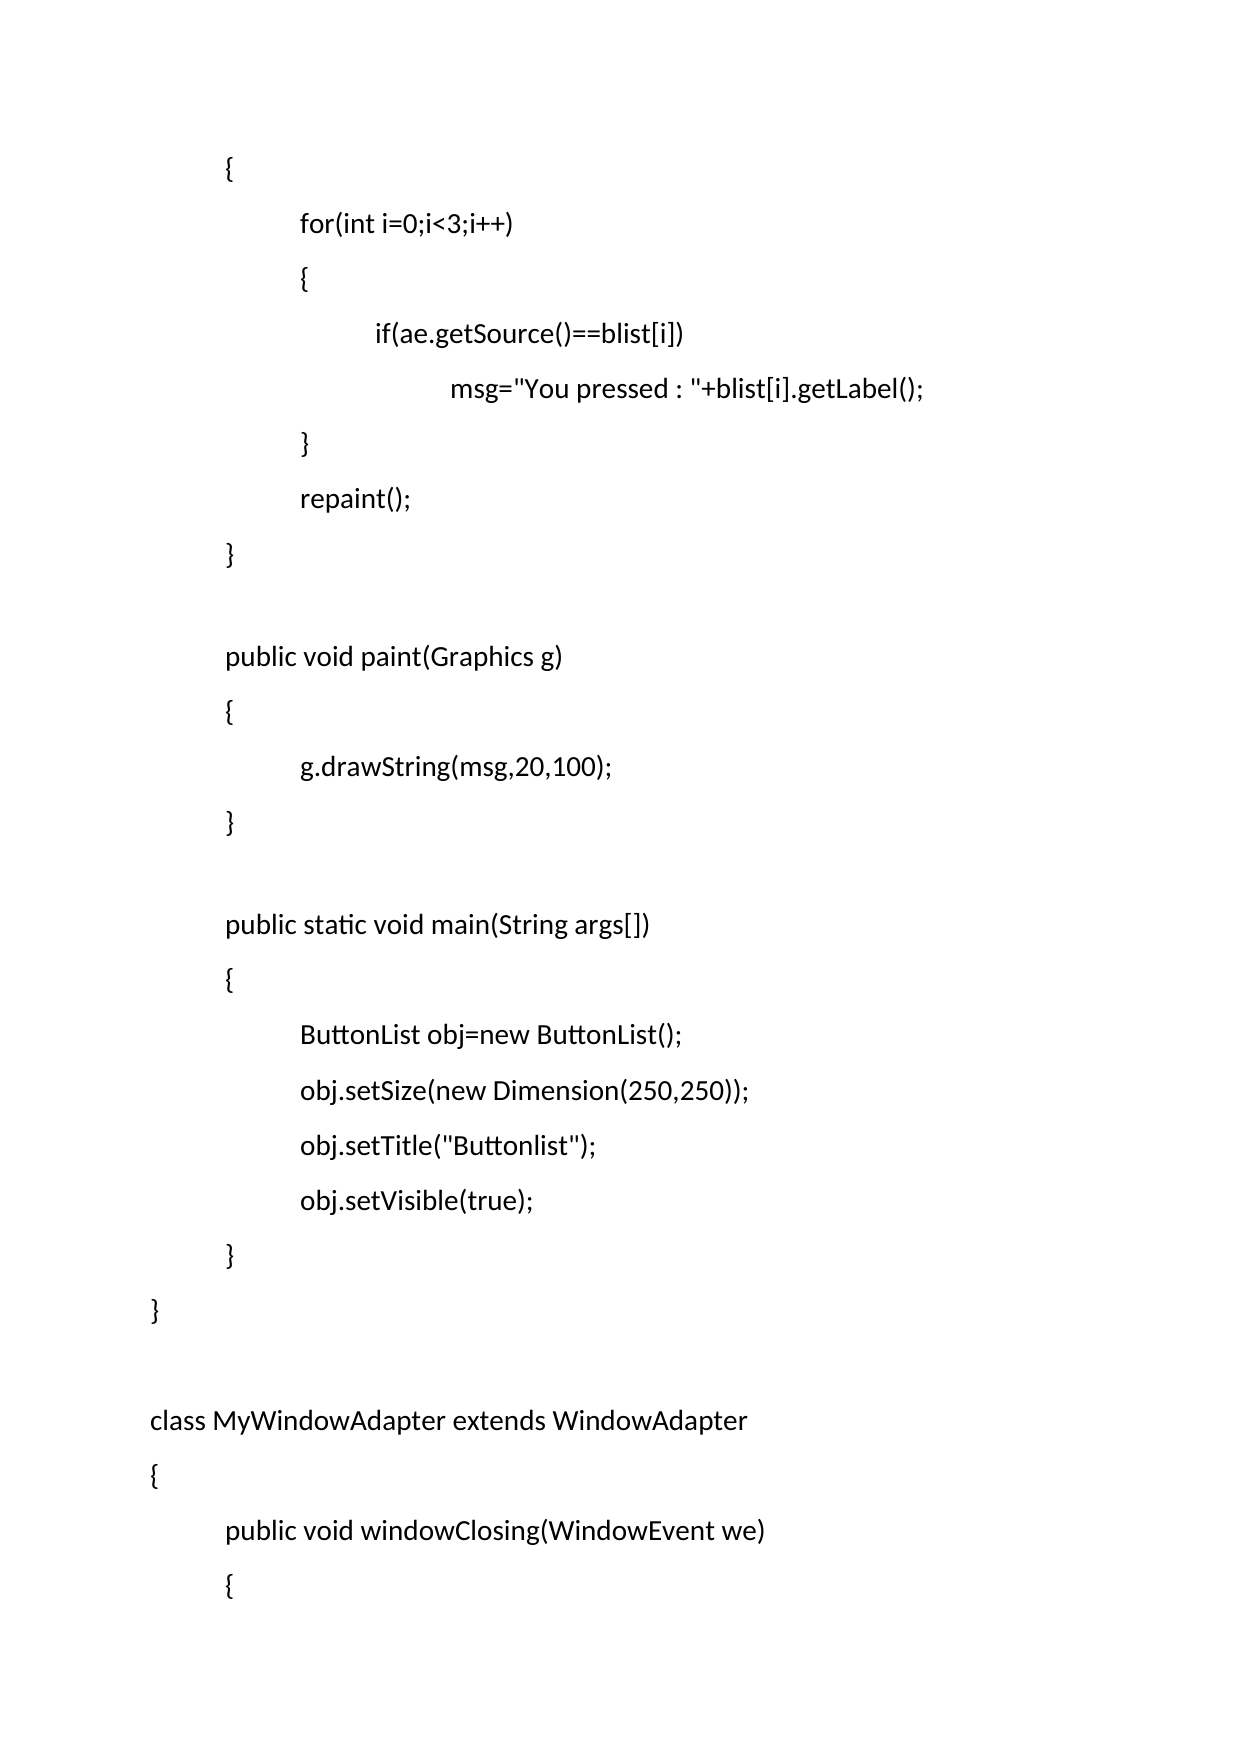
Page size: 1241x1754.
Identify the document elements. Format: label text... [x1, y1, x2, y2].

text } [150, 536, 1090, 571]
text { [150, 260, 1090, 296]
text class MyWindowAdapter extends WindowAdapter [150, 1402, 1090, 1438]
text ButtonList obj=new ButtonList(); [150, 1016, 1090, 1052]
text } [150, 804, 1090, 839]
text if(ae.getSource()==blist[i]) [150, 315, 1090, 351]
text public void windowClosing(WindowEvent we) [150, 1512, 1090, 1548]
text public void paint(Graphics g) [150, 638, 1090, 674]
text } [150, 1237, 1090, 1272]
text { [150, 1457, 1090, 1493]
text obj.setTitle("Buttonlist"); [150, 1127, 1090, 1162]
text obj.setSize(new Dimension(250,250)); [150, 1072, 1090, 1107]
text msg="You pressed : "+blist[i].getLabel(); [150, 370, 1090, 406]
text } [150, 1292, 1090, 1328]
text { [150, 961, 1090, 997]
text obj.setVisible(true); [150, 1182, 1090, 1217]
text repaint(); [150, 481, 1090, 516]
text { [150, 150, 1090, 186]
text for(int i=0;i<3;i++) [150, 205, 1090, 241]
text { [150, 693, 1090, 729]
text public static void main(String args[]) [150, 906, 1090, 942]
text g.drawString(msg,20,100); [150, 748, 1090, 784]
text } [150, 426, 1090, 461]
text { [150, 1567, 1090, 1603]
